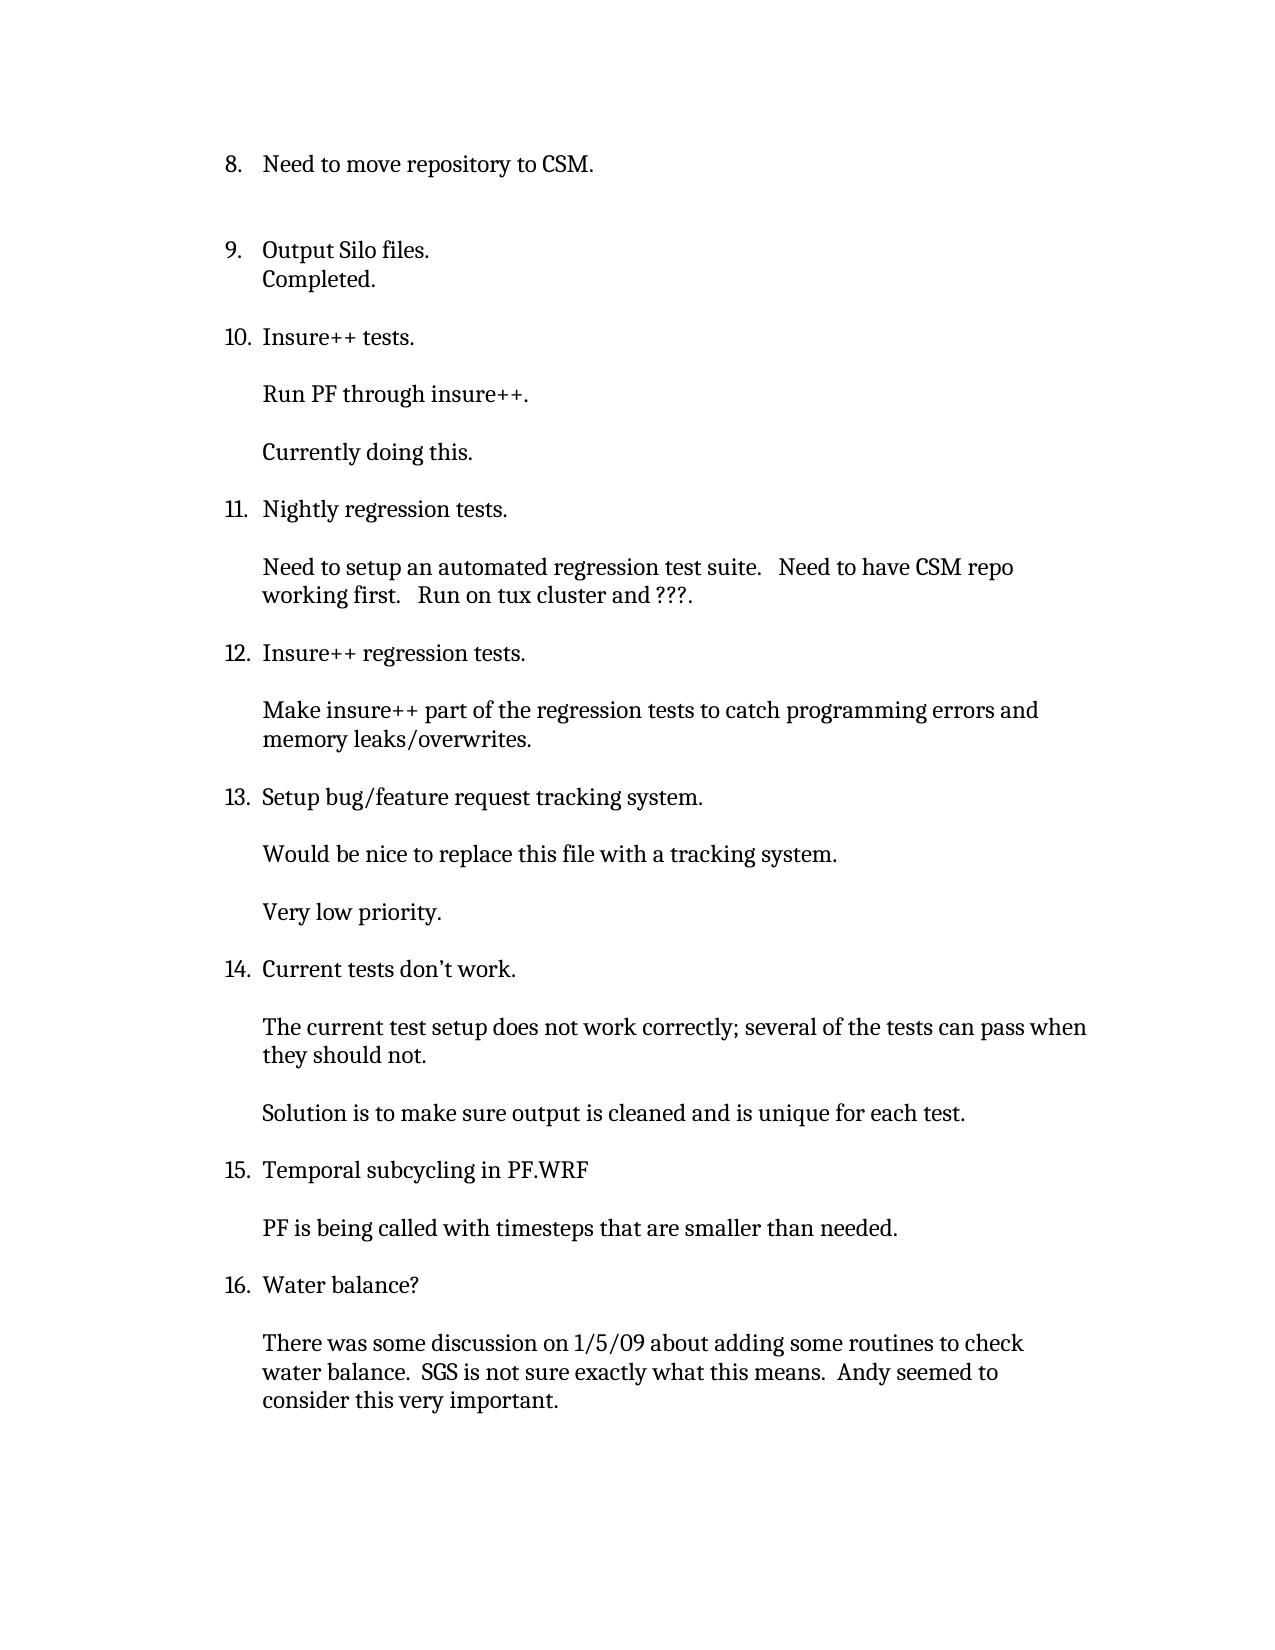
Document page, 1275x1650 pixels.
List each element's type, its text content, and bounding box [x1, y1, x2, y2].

list Insure++ tests. Run PF through insure++. Currently doing this. [225, 322, 1087, 495]
list Output Silo files. Completed. [225, 236, 1087, 322]
list Temporal subcycling in PF.WRF PF is being called with timesteps that are smaller than needed. [225, 1156, 1087, 1271]
list Setup bug/feature request tracking system. Would be nice to replace this file with a tracking system. Very low priority. [225, 782, 1087, 955]
list Current tests don’t work. The current test setup does not work correctly; several of the tests can pass when they should not. Solution is to make sure output is cleaned and is unique for each test. [225, 955, 1087, 1156]
list Need to move repository to CSM. [225, 150, 1087, 236]
list Nightly regression tests. Need to setup an automated regression test suite. Need to have CSM repo working first. Run on tux cluster and ???. [225, 495, 1087, 639]
list Insure++ regression tests. Make insure++ part of the regression tests to catch programming errors and memory leaks/overwrites. [225, 639, 1087, 754]
